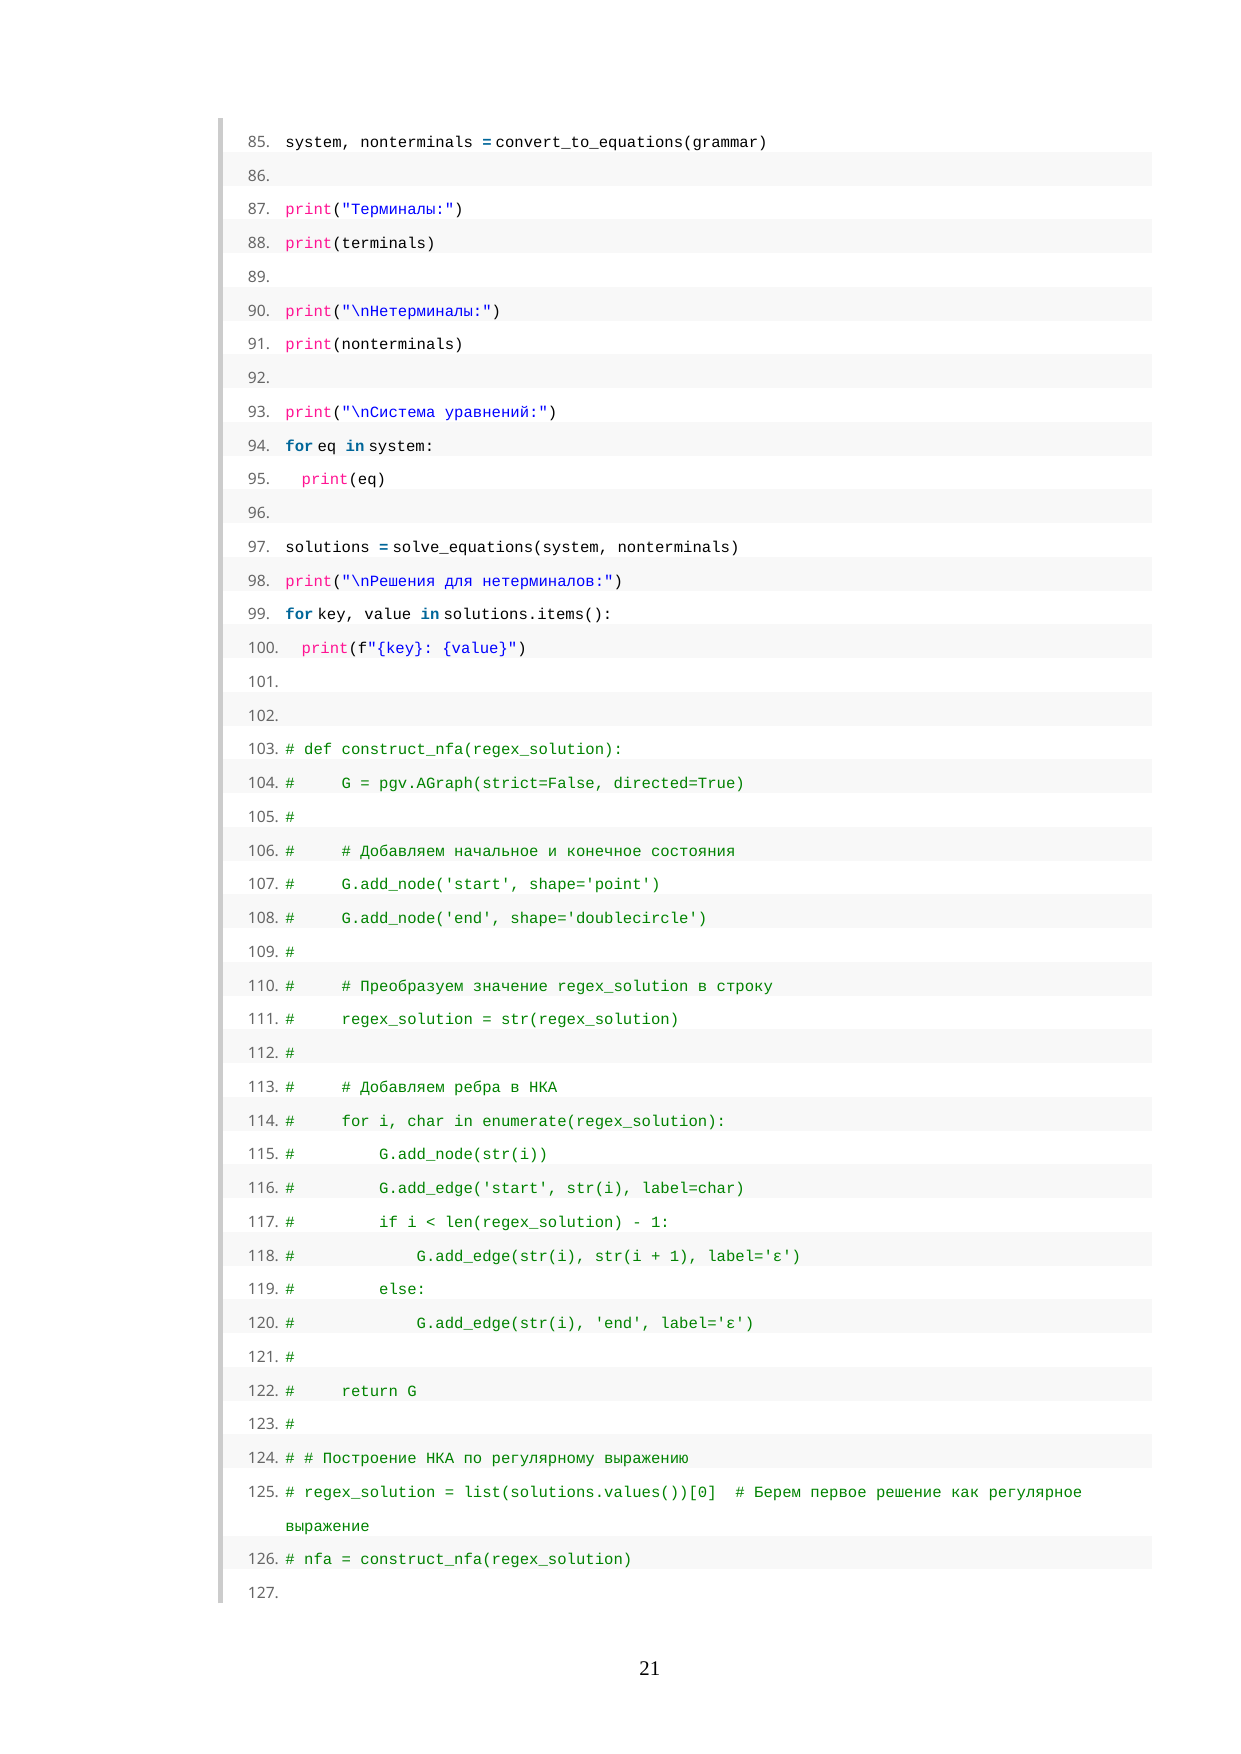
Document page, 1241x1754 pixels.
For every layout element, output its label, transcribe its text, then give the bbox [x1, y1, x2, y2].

list print(terminals) [223, 219, 1152, 253]
list # # Преобразуем значение regex_solution в строку [223, 962, 1152, 996]
list # [223, 1401, 1152, 1434]
list # nfa = construct_nfa(regex_solution) [223, 1536, 1152, 1569]
list # regex_solution = list(solutions.values())[0] # Берем первое решение как регулярное выражение [223, 1468, 1152, 1536]
list # return G [223, 1367, 1152, 1401]
list # regex_solution = str(regex_solution) [223, 996, 1152, 1029]
list print(eq) [223, 456, 1152, 489]
list # G.add_edge(str(i), str(i + 1), label='ε') [223, 1232, 1152, 1266]
list # G.add_edge(str(i), 'end', label='ε') [223, 1299, 1152, 1333]
list print("\nРешения для нетерминалов:") [223, 557, 1152, 591]
list print("Терминалы:") [223, 186, 1152, 219]
list for key, value in solutions.items(): [223, 591, 1152, 624]
list # # Построение НКА по регулярному выражению [223, 1434, 1152, 1468]
list # [223, 1333, 1152, 1367]
list # [223, 793, 1152, 827]
list # if i < len(regex_solution) - 1: [223, 1198, 1152, 1232]
list for eq in system: [223, 422, 1152, 456]
list # for i, char in enumerate(regex_solution): [223, 1097, 1152, 1131]
list # G = pgv.AGraph(strict=False, directed=True) [223, 759, 1152, 793]
list # [223, 1029, 1152, 1063]
list solutions = solve_equations(system, nonterminals) [223, 523, 1152, 557]
list # [223, 928, 1152, 962]
list # G.add_node(str(i)) [223, 1131, 1152, 1164]
list print(nonterminals) [223, 321, 1152, 354]
list print("\nСистема уравнений:") [223, 388, 1152, 422]
list # # Добавляем начальное и конечное состояния [223, 827, 1152, 861]
list # def construct_nfa(regex_solution): [223, 726, 1152, 759]
list # G.add_node('end', shape='doublecircle') [223, 894, 1152, 928]
list # else: [223, 1266, 1152, 1299]
list print(f"{key}: {value}") [223, 624, 1152, 658]
list system, nonterminals = convert_to_equations(grammar) [223, 118, 1152, 152]
list # G.add_edge('start', str(i), label=char) [223, 1164, 1152, 1198]
list print("\nНетерминалы:") [223, 287, 1152, 321]
list # # Добавляем ребра в НКА [223, 1063, 1152, 1097]
list # G.add_node('start', shape='point') [223, 861, 1152, 894]
